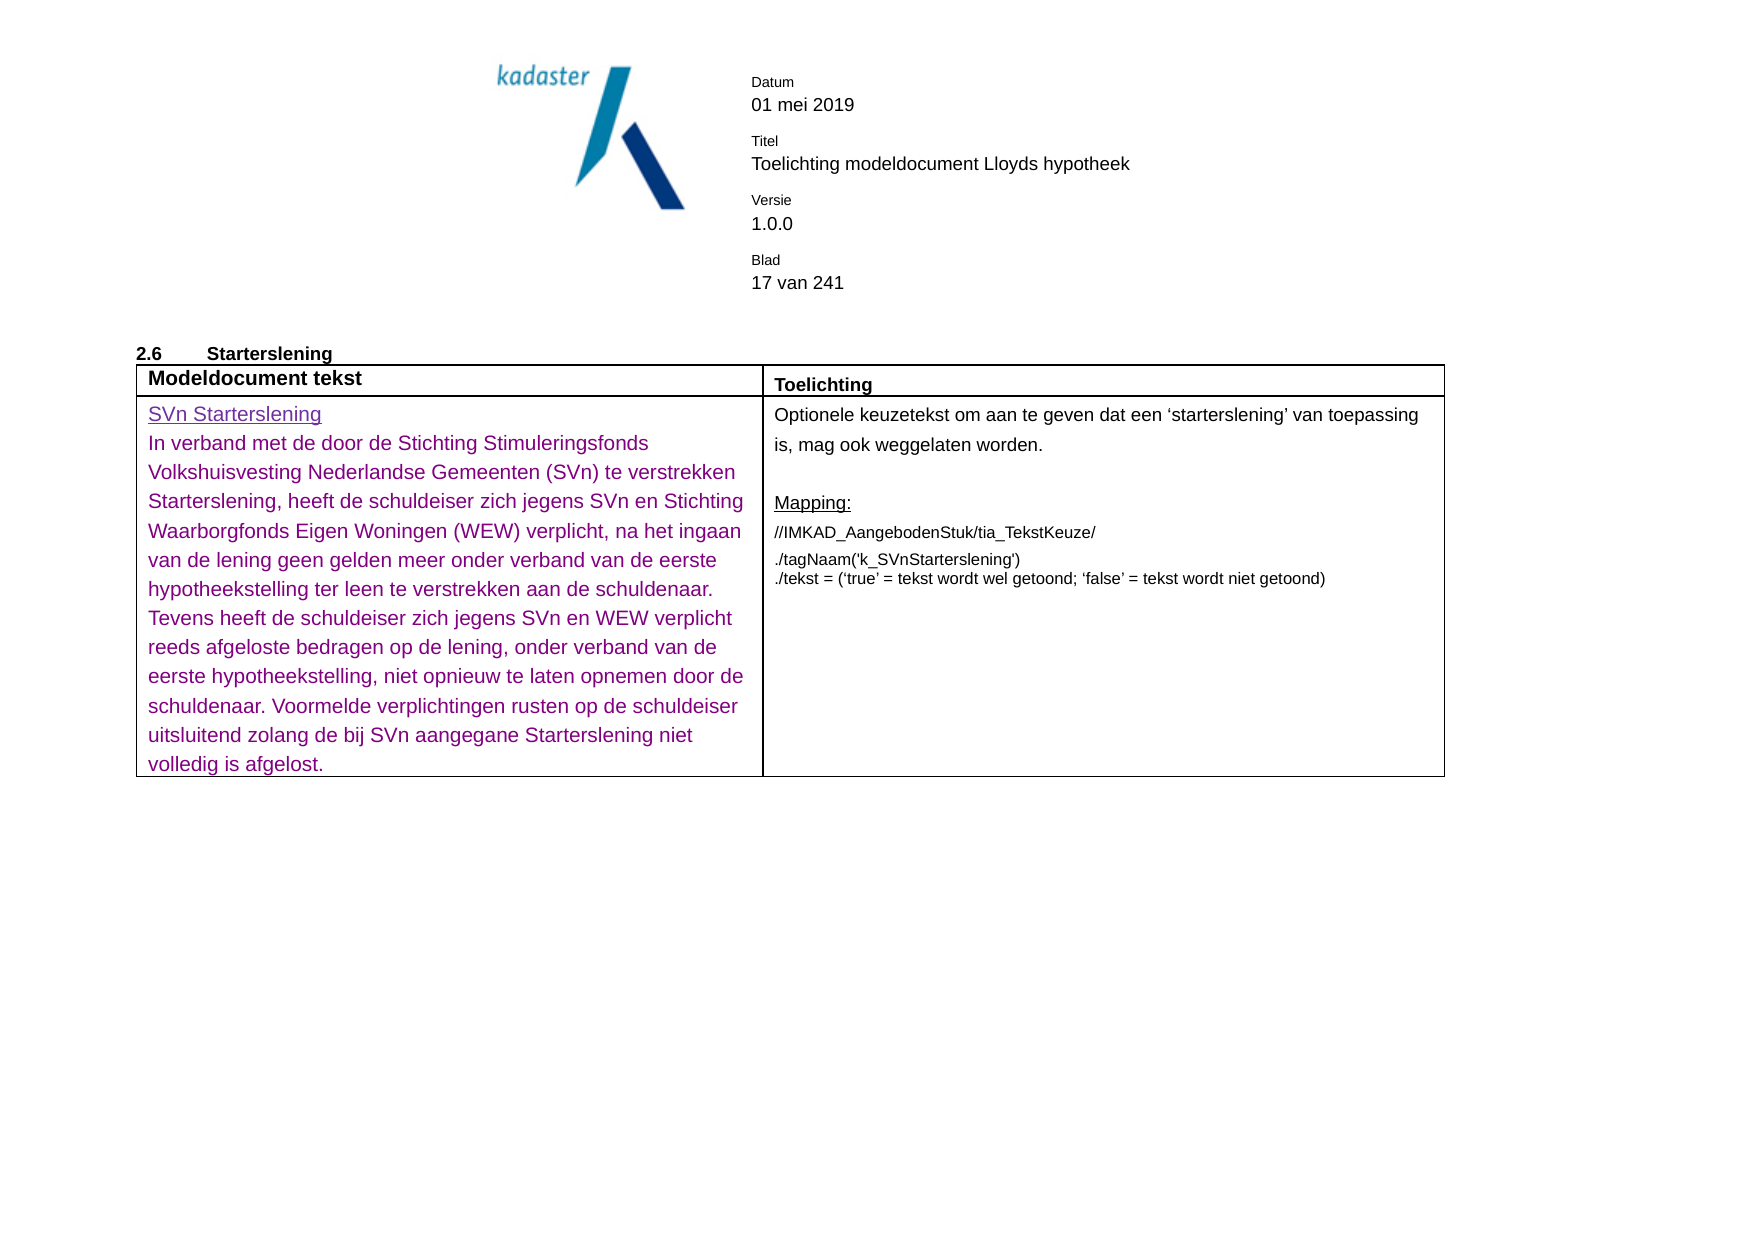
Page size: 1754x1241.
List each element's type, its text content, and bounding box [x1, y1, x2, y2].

table_cell SVn Starterslening In verband met de door de Stichting Stimuleringsfonds Volkshuisvesting Nederlandse Gemeenten (SVn) te verstrekken Starterslening, heeft de schuldeiser zich jegens SVn en Stichting Waarborgfonds Eigen Woningen (WEW) verplicht, na het ingaan van de lening geen gelden meer onder verband van de eerste hypotheekstelling ter leen te verstrekken aan de schuldenaar. Tevens heeft de schuldeiser zich jegens SVn en WEW verplicht reeds afgeloste bedragen op de lening, onder verband van de eerste hypotheekstelling, niet opnieuw te laten opnemen door de schuldenaar. Voormelde verplichtingen rusten op de schuldeiser uitsluitend zolang de bij SVn aangegane Starterslening niet volledig is afgelost. [137, 397, 762, 776]
picture [480, 42, 699, 226]
table_cell Optionele keuzetekst om aan te geven dat een ‘starterslening’ van toepassing is, mag ook weggelaten worden. Mapping: //IMKAD_AangebodenStuk/tia_TekstKeuze/ ./tagNaam('k_SVnStarterslening') ./tekst = (‘true’ = tekst wordt wel getoond; ‘false’ = tekst wordt niet getoond) [764, 397, 1444, 776]
table_header Modeldocument tekst [137, 366, 762, 395]
table_header Toelichting [764, 366, 1444, 395]
subtitle Starterslening [136, 335, 1444, 364]
